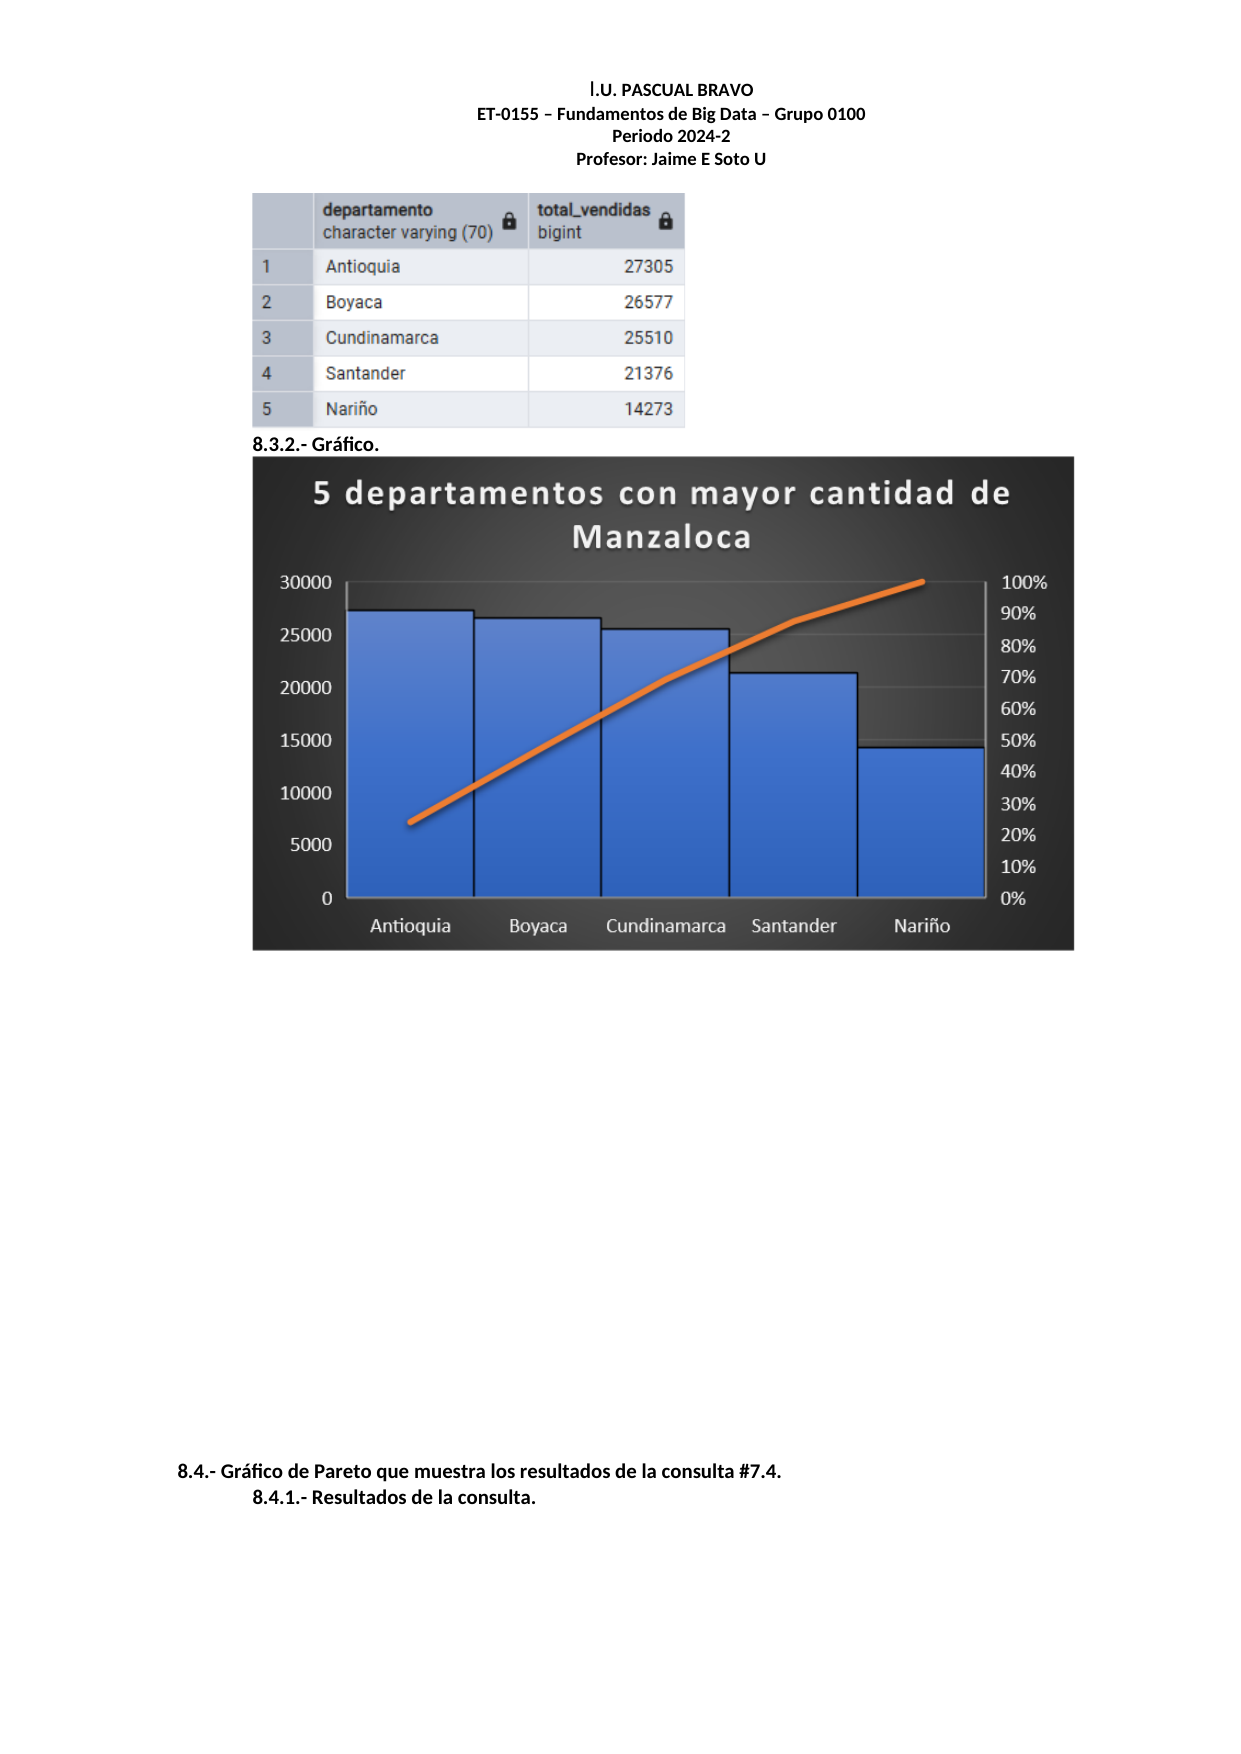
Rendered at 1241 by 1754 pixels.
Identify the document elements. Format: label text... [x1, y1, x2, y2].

text 8.4.- Gráfico de Pareto que muestra los resultados de la consulta #7.4. [177, 1459, 1165, 1484]
text 8.4.1.- Resultados de la consulta. [252, 1484, 1165, 1509]
picture [252, 456, 1075, 951]
picture [252, 193, 686, 431]
text 8.3.2.- Gráfico. [252, 431, 1165, 456]
